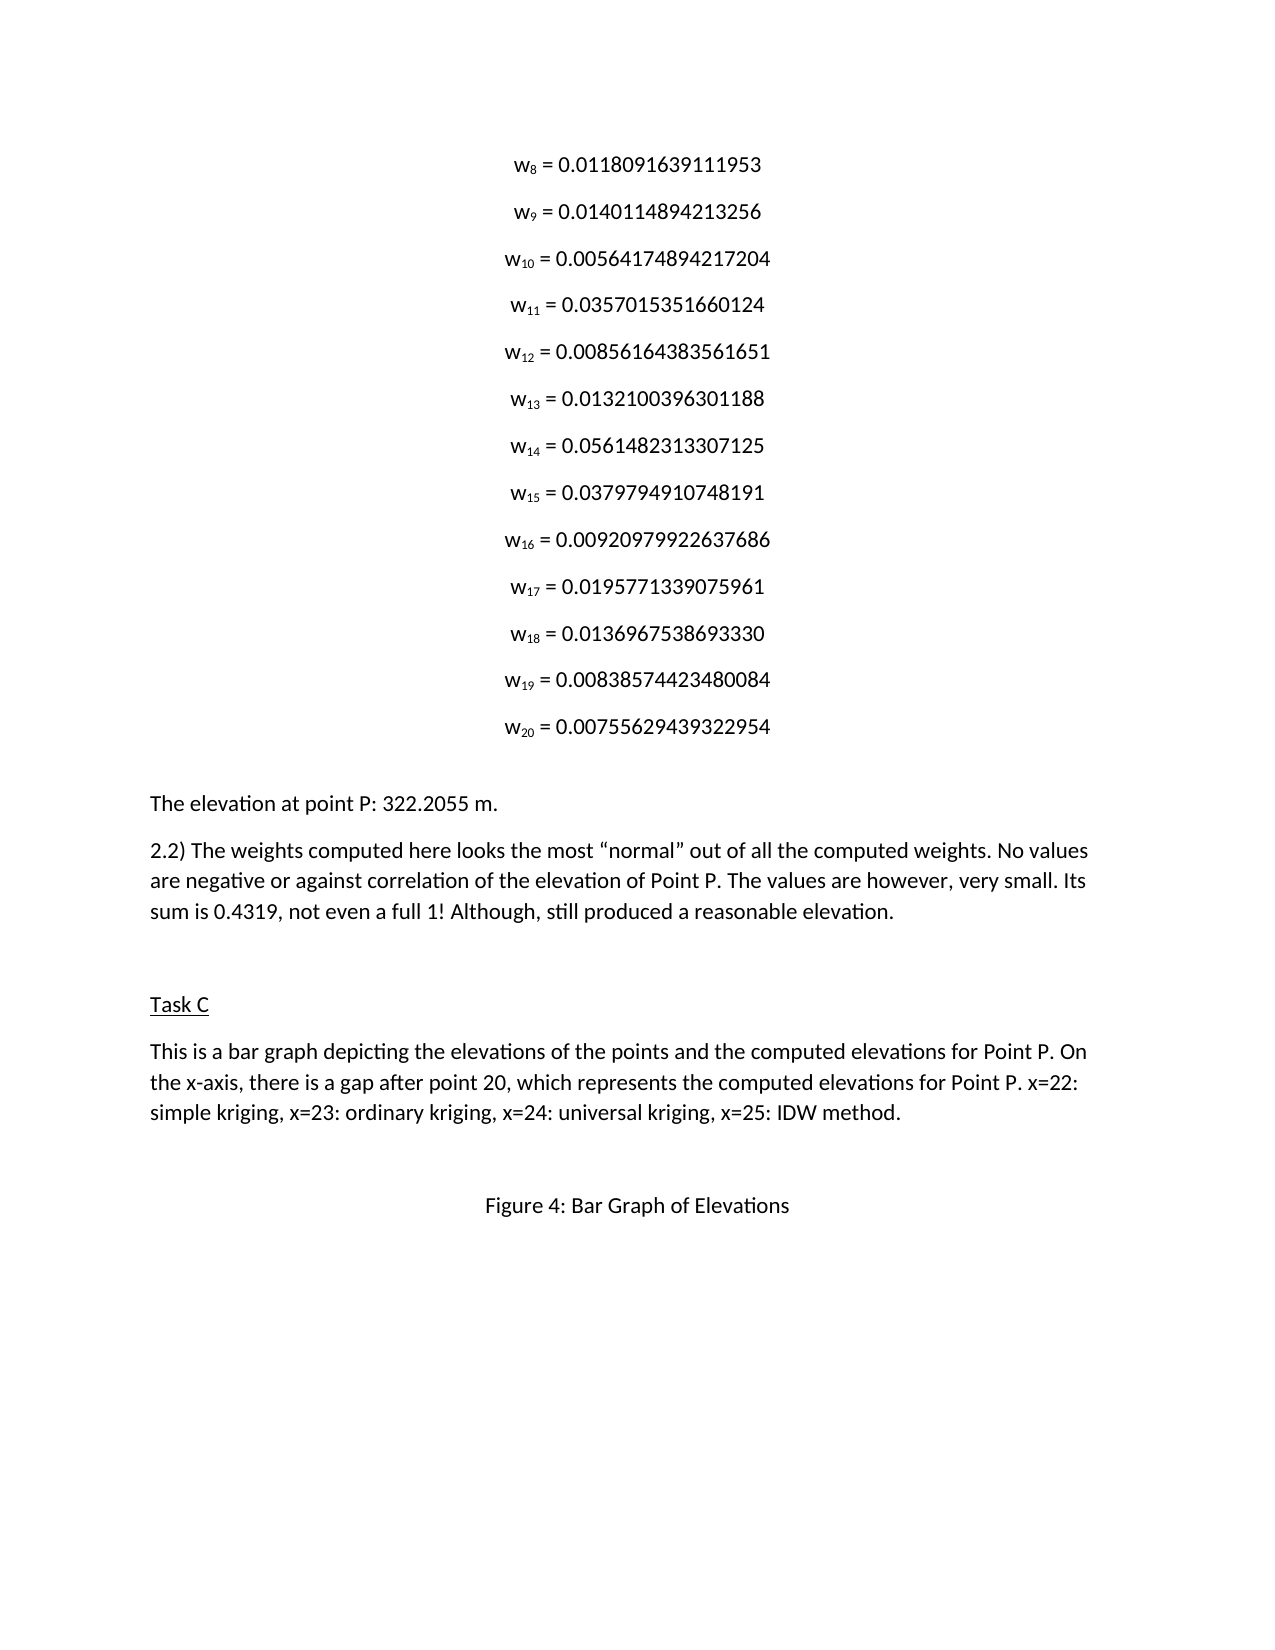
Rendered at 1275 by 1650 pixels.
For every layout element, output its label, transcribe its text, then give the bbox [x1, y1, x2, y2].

text w18 = 0.0136967538693330 [150, 619, 1125, 647]
text w14 = 0.0561482313307125 [150, 431, 1125, 459]
text Figure 4: Bar Graph of Elevations [150, 1192, 1125, 1220]
text w13 = 0.0132100396301188 [150, 384, 1125, 412]
text w12 = 0.00856164383561651 [150, 337, 1125, 366]
text w20 = 0.00755629439322954 [150, 712, 1125, 741]
text w17 = 0.0195771339075961 [150, 572, 1125, 600]
text 2.2) The weights computed here looks the most “normal” out of all the computed weights. No values are negative or against correlation of the elevation of Point P. The values are however, very small. Its sum is 0.4319, not even a full 1! Although, still produced a reasonable elevation. [150, 836, 1125, 925]
text w9 = 0.0140114894213256 [150, 197, 1125, 225]
text Task C [150, 991, 1125, 1019]
text w16 = 0.00920979922637686 [150, 525, 1125, 553]
text This is a bar graph depicting the elevations of the points and the computed elevations for Point P. On the x-axis, there is a gap after point 20, which represents the computed elevations for Point P. x=22: simple kriging, x=23: ordinary kriging, x=24: universal kriging, x=25: IDW method. [150, 1037, 1125, 1126]
text The elevation at point P: 322.2055 m. [150, 759, 1125, 818]
text w15 = 0.0379794910748191 [150, 478, 1125, 506]
text w10 = 0.00564174894217204 [150, 244, 1125, 272]
text w19 = 0.00838574423480084 [150, 666, 1125, 694]
text w11 = 0.0357015351660124 [150, 291, 1125, 319]
text w8 = 0.0118091639111953 [150, 150, 1125, 178]
